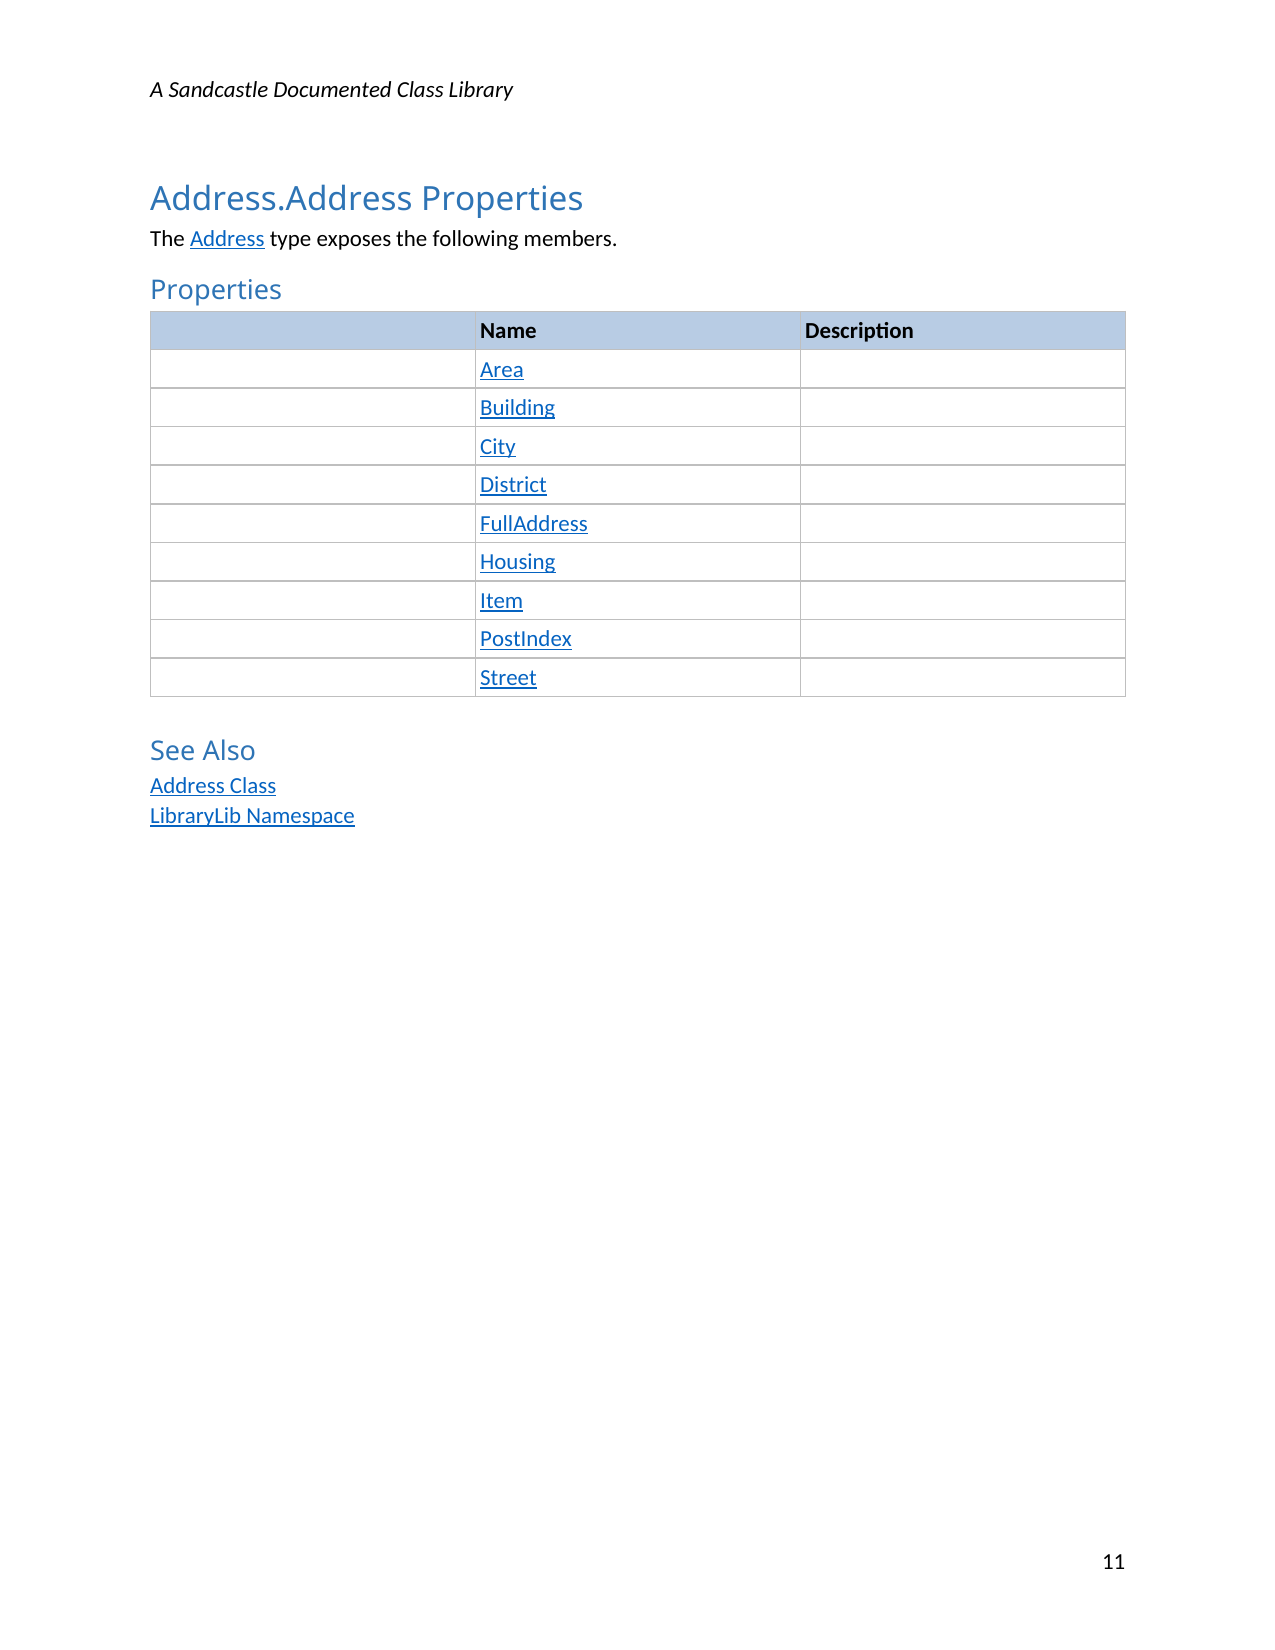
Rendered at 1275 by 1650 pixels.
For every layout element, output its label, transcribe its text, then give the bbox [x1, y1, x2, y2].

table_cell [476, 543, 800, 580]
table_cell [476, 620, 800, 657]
subtitle Address.Address Properties [150, 175, 1125, 220]
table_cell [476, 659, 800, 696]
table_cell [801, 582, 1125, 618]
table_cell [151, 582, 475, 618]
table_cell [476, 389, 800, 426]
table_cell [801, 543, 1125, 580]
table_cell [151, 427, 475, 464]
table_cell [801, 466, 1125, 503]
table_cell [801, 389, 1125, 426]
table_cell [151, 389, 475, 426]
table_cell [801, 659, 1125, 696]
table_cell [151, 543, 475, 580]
subtitle See Also [150, 731, 1125, 768]
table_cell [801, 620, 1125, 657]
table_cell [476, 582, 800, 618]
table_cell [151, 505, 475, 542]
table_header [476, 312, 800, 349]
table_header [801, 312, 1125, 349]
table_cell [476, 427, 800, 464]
text The Address type exposes the following members. [150, 224, 1125, 252]
subtitle Properties [150, 271, 1125, 308]
text LibraryLib Namespace [150, 801, 1125, 829]
text Address Class [150, 771, 1125, 799]
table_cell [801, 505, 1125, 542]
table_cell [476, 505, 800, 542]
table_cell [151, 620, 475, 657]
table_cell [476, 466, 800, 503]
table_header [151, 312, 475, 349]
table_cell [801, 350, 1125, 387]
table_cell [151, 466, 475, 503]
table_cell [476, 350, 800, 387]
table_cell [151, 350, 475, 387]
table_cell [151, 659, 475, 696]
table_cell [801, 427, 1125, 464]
